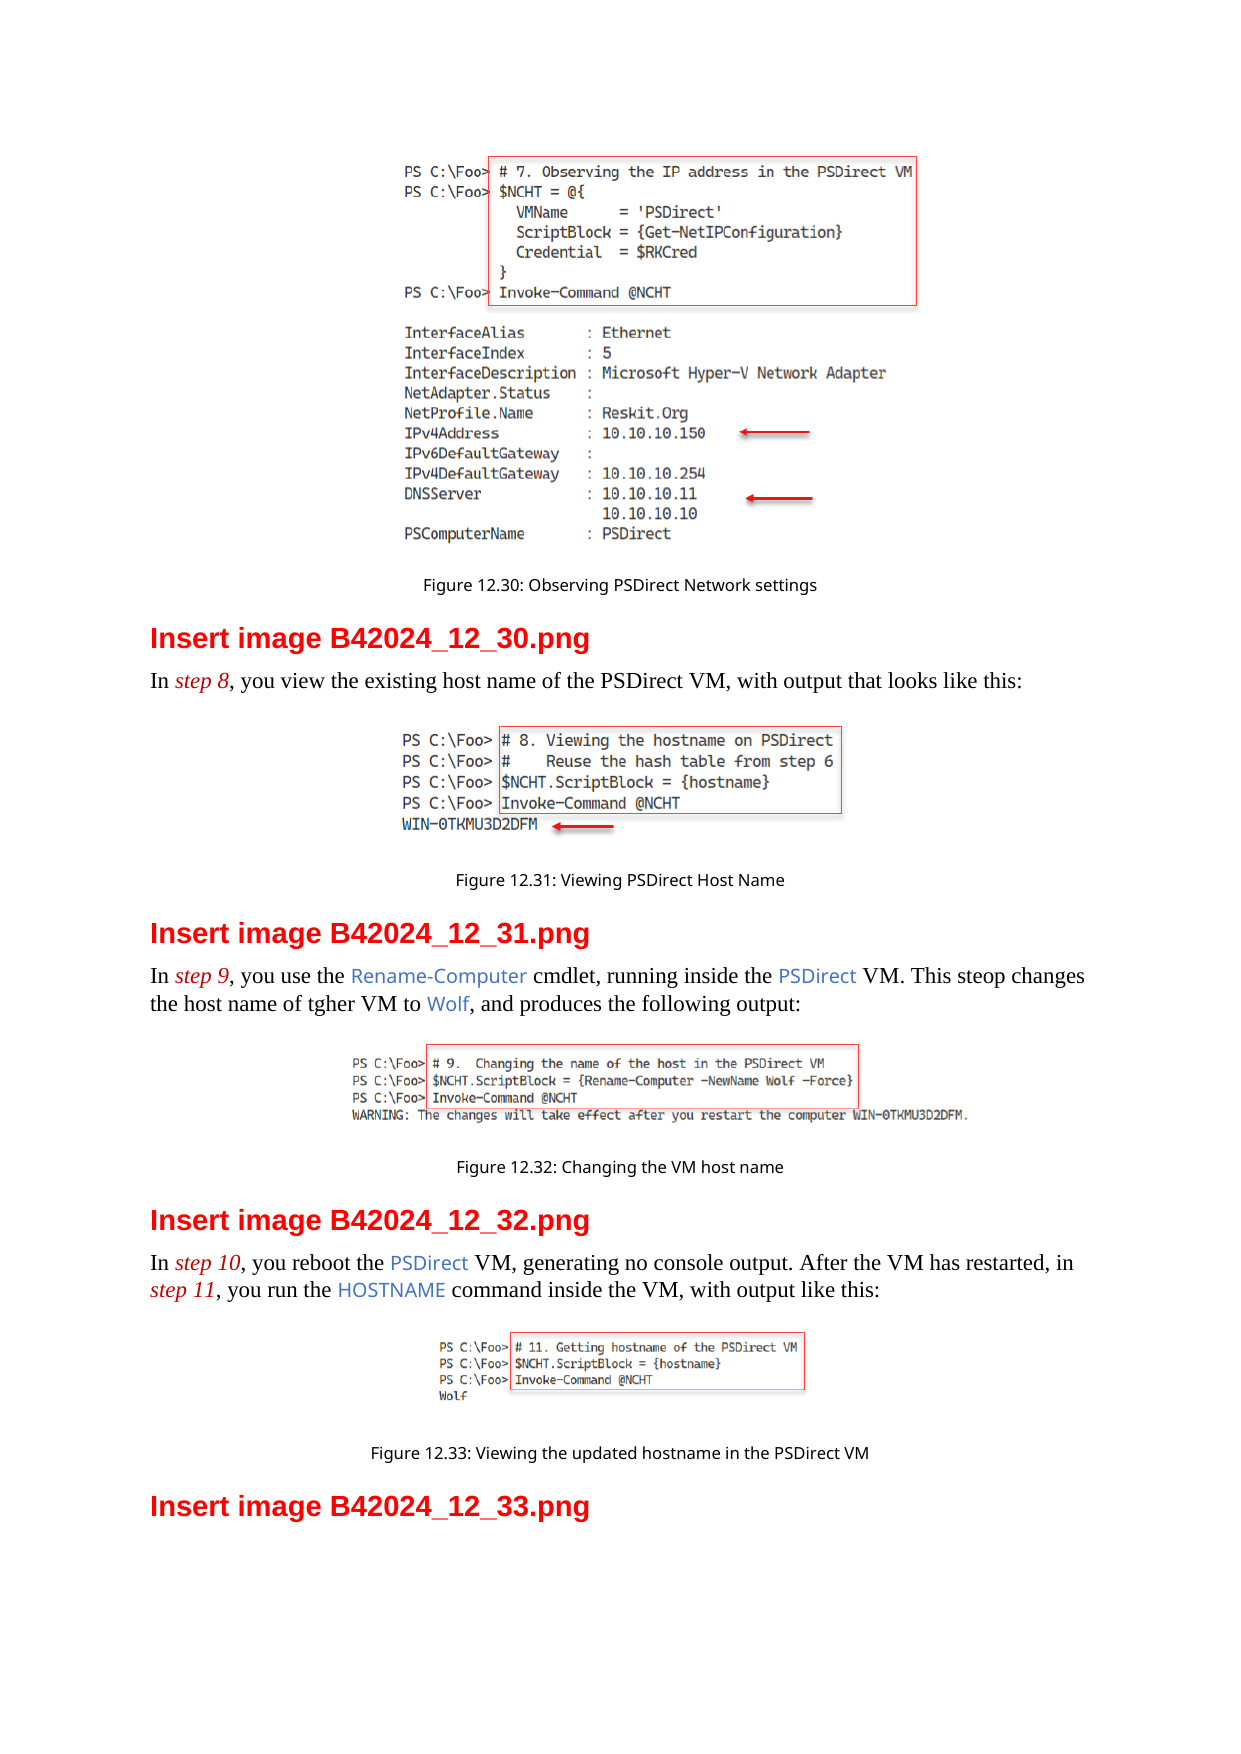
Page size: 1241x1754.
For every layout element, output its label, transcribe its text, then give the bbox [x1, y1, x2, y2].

text Figure 12.32: Changing the VM host name [150, 1156, 1090, 1178]
text In step 8, you view the existing host name of the PSDirect VM, with output that looks like this: [150, 667, 1090, 694]
text Insert image B42024_12_33.png [150, 1489, 1090, 1523]
text In step 9, you use the Rename-Computer cmdlet, running inside the PSDirect VM. This steop changes the host name of tgher VM to Wolf, and produces the following output: [150, 963, 1090, 1017]
picture [425, 1328, 815, 1417]
picture [338, 1042, 978, 1131]
text Figure 12.33: Viewing the updated hostname in the PSDirect VM [150, 1441, 1090, 1464]
picture [389, 150, 926, 549]
text Figure 12.31: Viewing PSDirect Host Name [150, 869, 1090, 892]
text Insert image B42024_12_31.png [150, 917, 1090, 950]
text In step 10, you reboot the PSDirect VM, generating no console output. After the VM has restarted, in step 11, you run the HOSTNAME command inside the VM, with output like this: [150, 1249, 1090, 1304]
text Figure 12.30: Observing PSDirect Network settings [150, 574, 1090, 596]
text Insert image B42024_12_32.png [150, 1203, 1090, 1237]
text Insert image B42024_12_30.png [150, 621, 1090, 655]
picture [388, 718, 853, 844]
